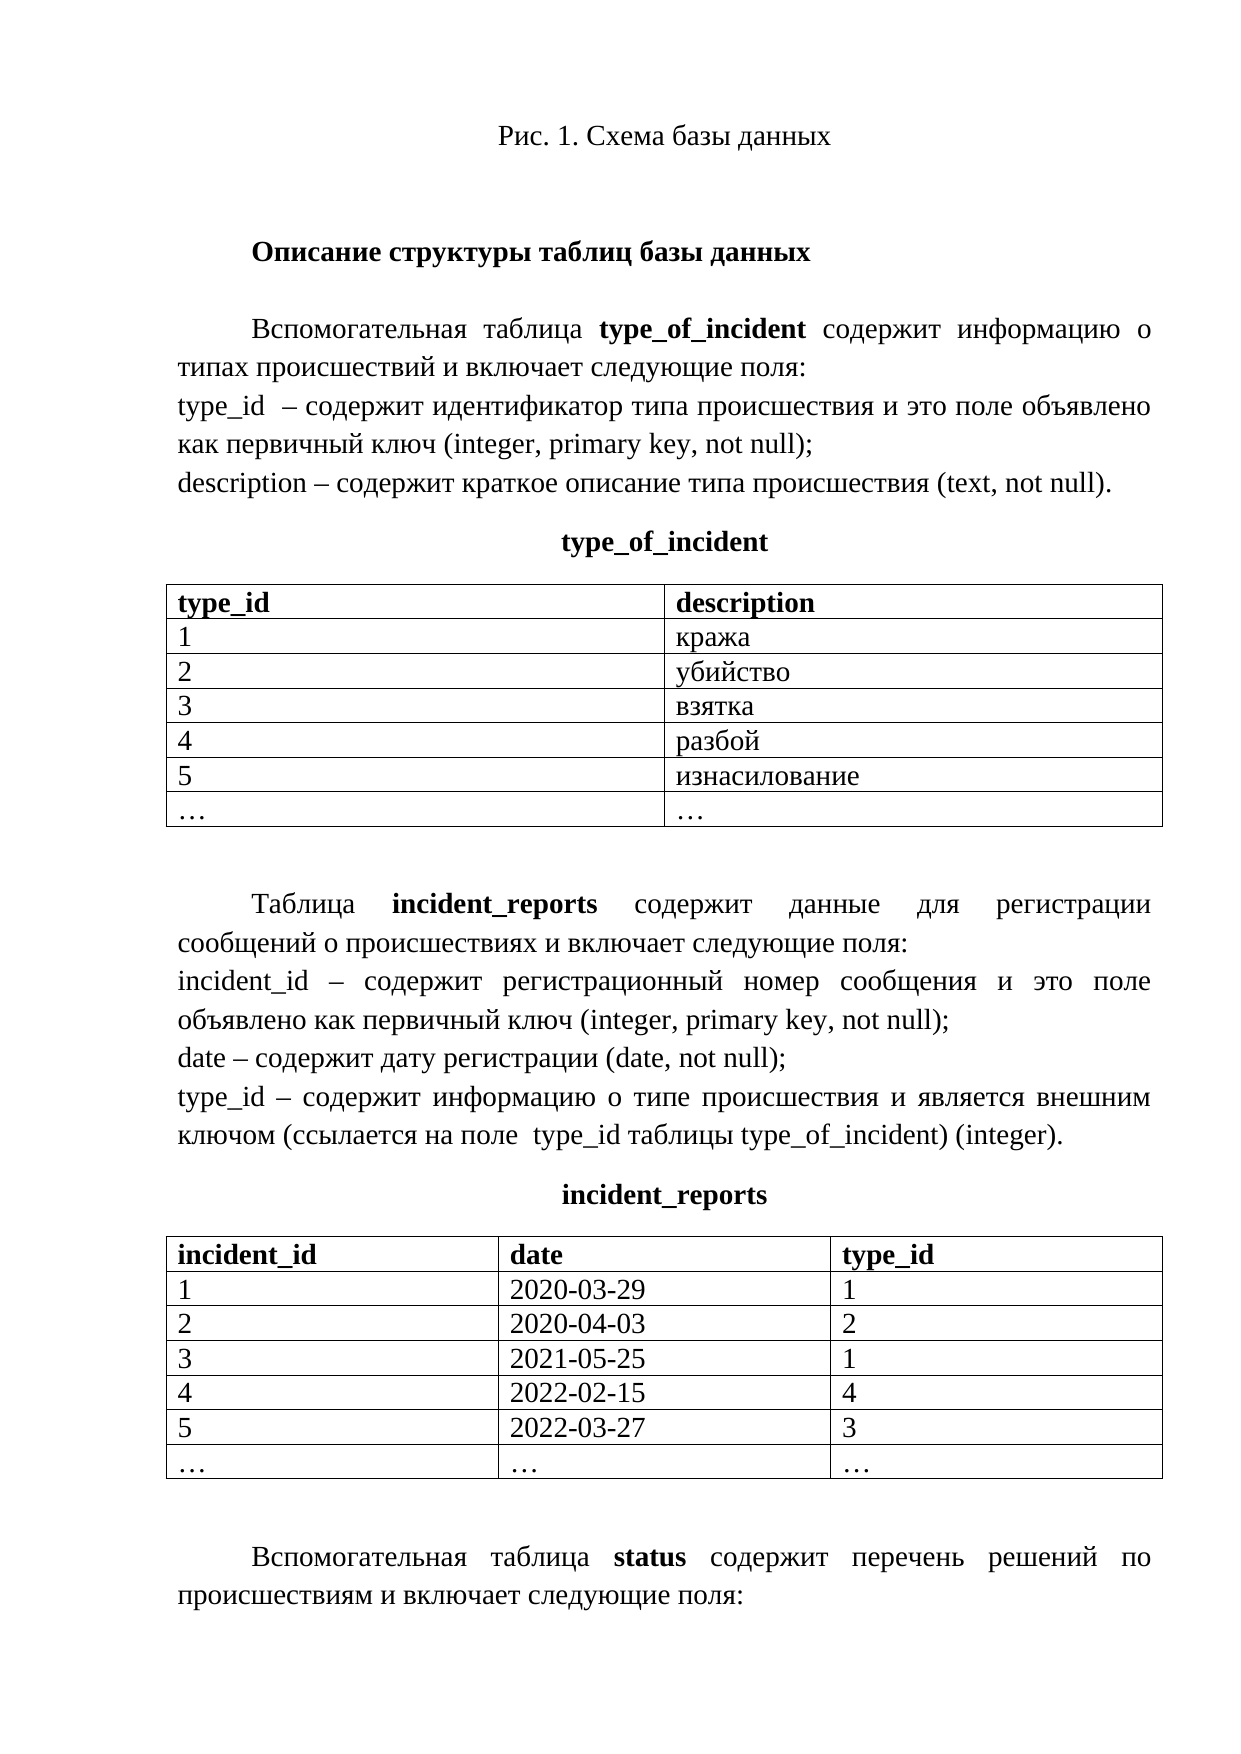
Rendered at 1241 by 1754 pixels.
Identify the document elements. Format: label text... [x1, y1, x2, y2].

table_header incident_id [167, 1237, 498, 1271]
text date – содержит дату регистрации (date, not null); [177, 1040, 1152, 1074]
table_cell 2021-05-25 [499, 1341, 830, 1374]
table_cell 3 [831, 1410, 1162, 1444]
table_cell … [831, 1445, 1162, 1478]
table_cell 5 [167, 1410, 498, 1444]
table_cell 1 [167, 619, 664, 653]
text type_of_incident [177, 524, 1152, 558]
table_cell разбой [665, 723, 1162, 757]
table_cell 2 [167, 654, 664, 687]
table_cell … [499, 1445, 830, 1478]
table_cell убийство [665, 654, 1162, 687]
text type_id – содержит идентификатор типа происшествия и это поле объявлено как первичный ключ (integer, primary key, not null); [177, 388, 1152, 460]
table_cell 3 [167, 689, 664, 722]
table_cell 3 [167, 1341, 498, 1374]
text Таблица incident_reports содержит данные для регистрации сообщений о происшествиях и включает следующие поля: [177, 886, 1152, 958]
table_cell … [665, 792, 1162, 826]
text Рис. 1. Схема базы данных [177, 118, 1152, 152]
text Вспомогательная таблица type_of_incident содержит информацию о типах происшествий и включает следующие поля: [177, 311, 1152, 383]
table_cell взятка [665, 689, 1162, 722]
table_header type_id [831, 1237, 1162, 1271]
table_cell кража [665, 619, 1162, 653]
table_cell 5 [167, 758, 664, 791]
table_cell 1 [831, 1341, 1162, 1374]
table_cell 2022-03-27 [499, 1410, 830, 1444]
table_cell 4 [167, 1376, 498, 1409]
table_header date [499, 1237, 830, 1271]
text incident_reports [177, 1177, 1152, 1210]
table_cell 2020-04-03 [499, 1306, 830, 1340]
table_cell 1 [831, 1272, 1162, 1305]
text incident_id – содержит регистрационный номер сообщения и это поле объявлено как первичный ключ (integer, primary key, not null); [177, 963, 1152, 1035]
text type_id – содержит информацию о типе происшествия и является внешним ключом (ссылается на поле type_id таблицы type_of_incident) (integer). [177, 1079, 1152, 1151]
table_cell 4 [831, 1376, 1162, 1409]
table_cell … [167, 1445, 498, 1478]
table_cell изнасилование [665, 758, 1162, 791]
text Вспомогательная таблица status содержит перечень решений по происшествиям и включает следующие поля: [177, 1539, 1152, 1611]
text Описание структуры таблиц базы данных [177, 234, 1152, 267]
table_cell 2020-03-29 [499, 1272, 830, 1305]
table_cell 2 [831, 1306, 1162, 1340]
table_cell 2022-02-15 [499, 1376, 830, 1409]
table_header description [665, 585, 1162, 618]
table_cell 2 [167, 1306, 498, 1340]
table_cell … [167, 792, 664, 826]
table_cell 1 [167, 1272, 498, 1305]
table_header type_id [167, 585, 664, 618]
text description – содержит краткое описание типа происшествия (text, not null). [177, 465, 1152, 498]
table_cell 4 [167, 723, 664, 757]
